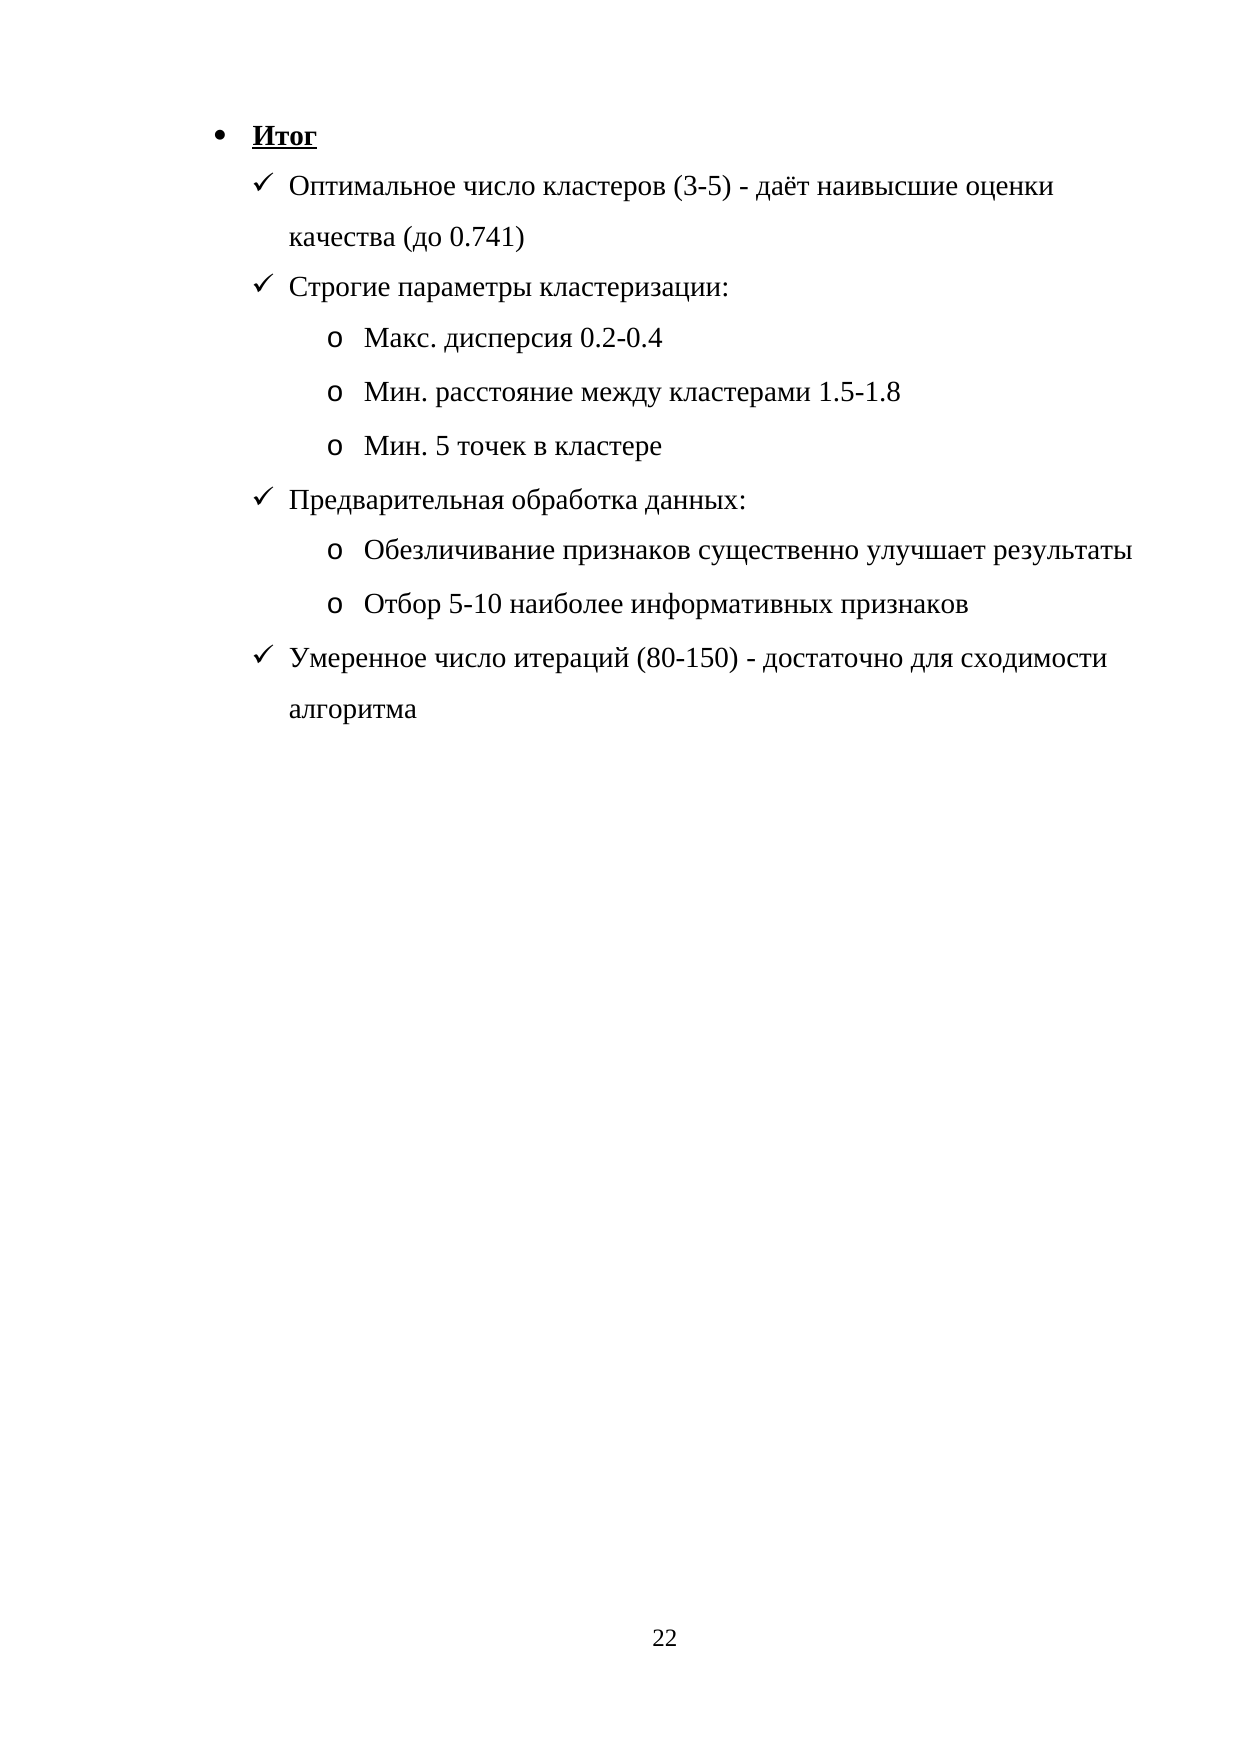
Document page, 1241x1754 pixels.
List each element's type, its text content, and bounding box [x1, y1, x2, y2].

list Предварительная обработка данных: [251, 482, 1152, 516]
list Строгие параметры кластеризации: [251, 269, 1152, 303]
list Макс. дисперсия 0.2-0.4 [326, 320, 1152, 356]
list Обезличивание признаков существенно улучшает результаты [326, 532, 1152, 568]
list Оптимальное число кластеров (3-5) - даёт наивысшие оценки качества (до 0.741) [251, 168, 1152, 252]
list Мин. 5 точек в кластере [326, 428, 1152, 464]
list Отбор 5-10 наиболее информативных признаков [326, 586, 1152, 622]
list Итог [215, 118, 1152, 152]
list Мин. расстояние между кластерами 1.5-1.8 [326, 374, 1152, 410]
list Умеренное число итераций (80-150) - достаточно для сходимости алгоритма [251, 640, 1152, 724]
